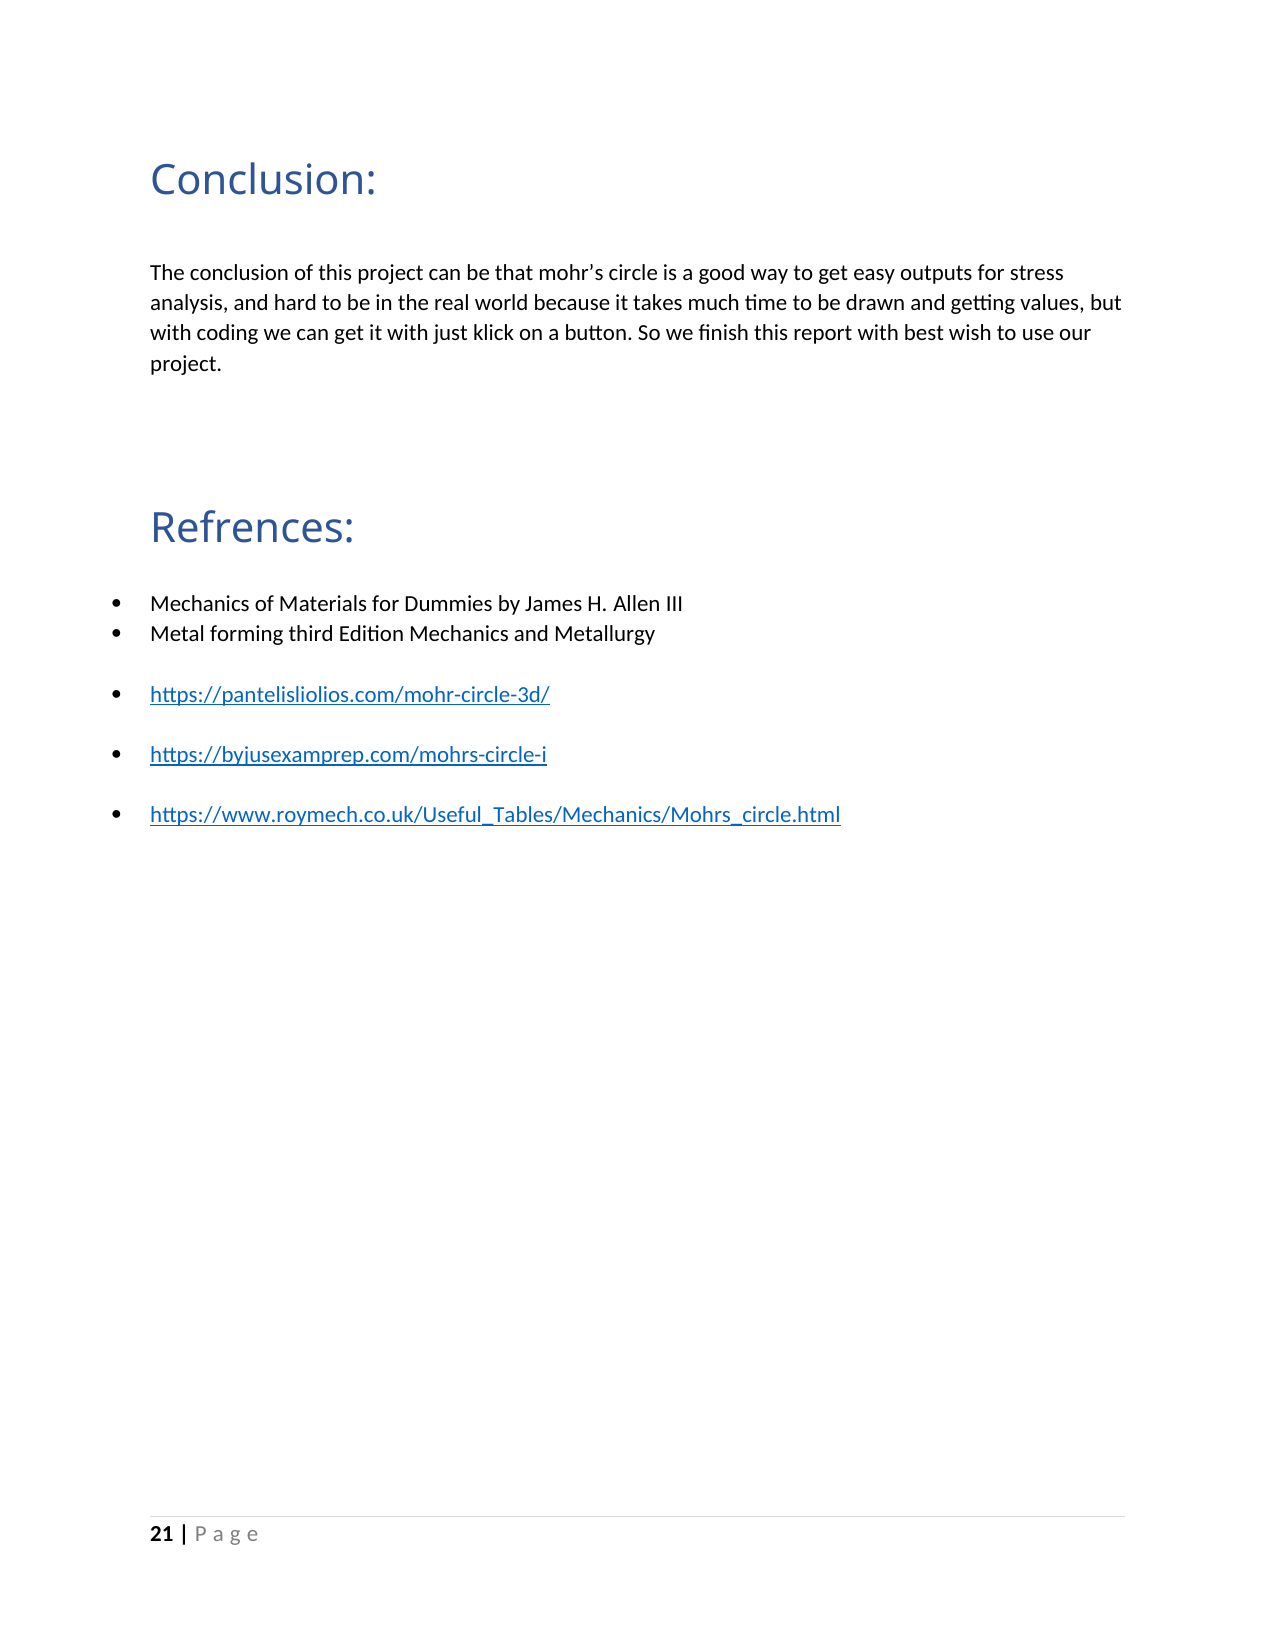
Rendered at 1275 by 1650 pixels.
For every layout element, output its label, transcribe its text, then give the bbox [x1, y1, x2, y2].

list Mechanics of Materials for Dummies by James H. Allen III [112, 589, 1125, 617]
list https://www.roymech.co.uk/Useful_Tables/Mechanics/Mohrs_circle.html [112, 801, 1125, 829]
subtitle Conclusion: [150, 150, 1125, 207]
text The conclusion of this project can be that mohr’s circle is a good way to get easy outputs for stress analysis, and hard to be in the real world because it takes much time to be drawn and getting values, but with coding we can get it with just klick on a button. So we finish this report with best wish to use our project. [150, 258, 1125, 377]
list Metal forming third Edition Mechanics and Metallurgy [112, 619, 1125, 647]
list https://byjusexamprep.com/mohrs-circle-i [112, 740, 1125, 768]
list https://pantelisliolios.com/mohr-circle-3d/ [112, 680, 1125, 708]
subtitle Refrences: [150, 498, 1125, 554]
